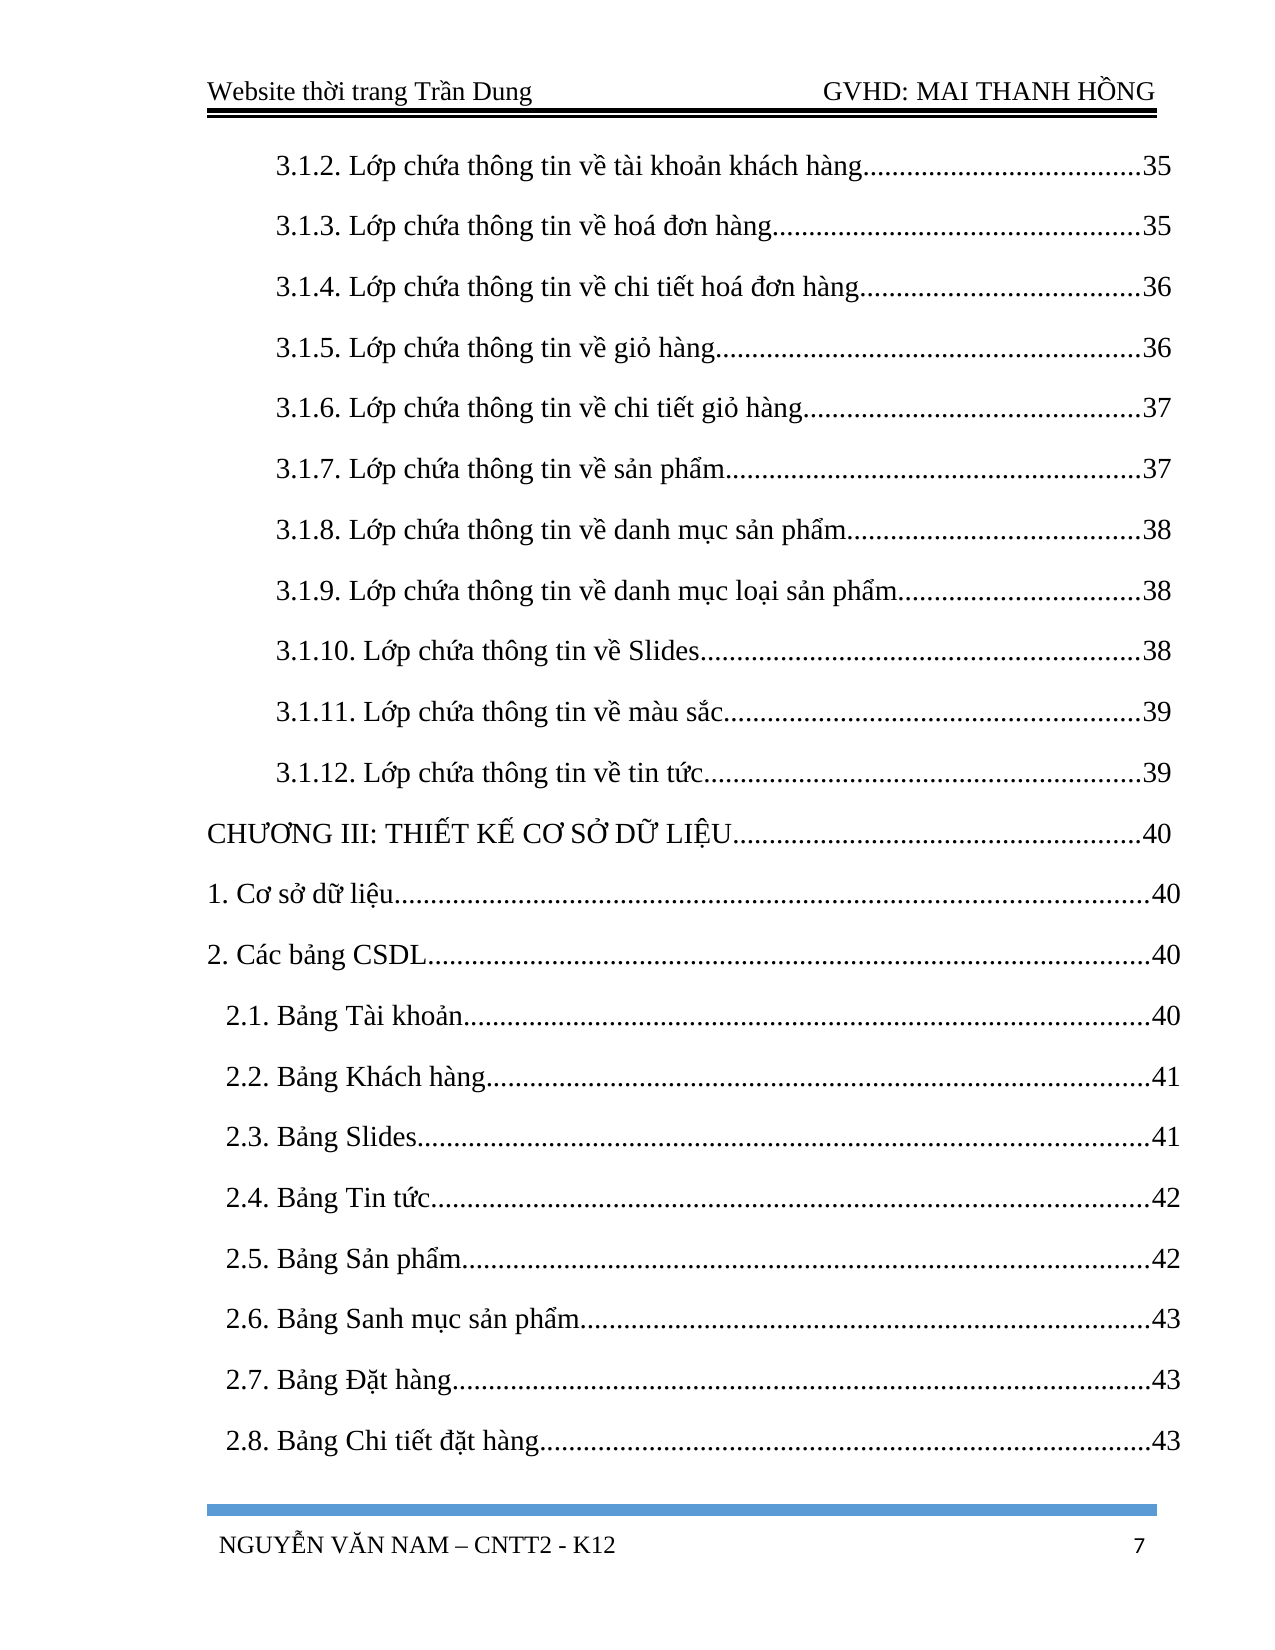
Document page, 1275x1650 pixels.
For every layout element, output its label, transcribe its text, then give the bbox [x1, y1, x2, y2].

text 3.1.9. Lớp chứa thông tin về danh mục loại sản phẩm 38 [276, 573, 1157, 606]
text 2.4. Bảng Tin tức. 42 [226, 1180, 1157, 1214]
text 3.1.4. Lớp chứa thông tin về chi tiết hoá đơn hàng. 36 [276, 269, 1157, 303]
text 2.5. Bảng Sản phẩm. 42 [226, 1241, 1157, 1274]
text 2.3. Bảng Slides. 41 [226, 1119, 1157, 1153]
text CHƯƠNG III: THIẾT KẾ CƠ SỞ DỮ LIỆU 40 [207, 816, 1157, 849]
text 2.6. Bảng Sanh mục sản phẩm. 43 [226, 1302, 1157, 1335]
text 3.1.2. Lớp chứa thông tin về tài khoản khách hàng. 35 [276, 148, 1157, 181]
text 2.1. Bảng Tài khoản. 40 [226, 998, 1157, 1031]
text 3.1.10. Lớp chứa thông tin về Slides. 38 [276, 633, 1157, 667]
text 3.1.3. Lớp chứa thông tin về hoá đơn hàng. 35 [276, 208, 1157, 242]
text 3.1.6. Lớp chứa thông tin về chi tiết giỏ hàng. 37 [276, 391, 1157, 424]
text 3.1.11. Lớp chứa thông tin về màu sắc. 39 [276, 694, 1157, 728]
text 3.1.8. Lớp chứa thông tin về danh mục sản phẩm. 38 [276, 512, 1157, 546]
text 2. Các bảng CSDL. 40 [207, 937, 1157, 971]
text 2.2. Bảng Khách hàng. 41 [226, 1059, 1157, 1092]
text 3.1.12. Lớp chứa thông tin về tin tức. 39 [276, 755, 1157, 788]
text 2.8. Bảng Chi tiết đặt hàng. 43 [226, 1423, 1157, 1457]
text 1. Cơ sở dữ liệu. 40 [207, 876, 1157, 910]
text 2.7. Bảng Đặt hàng. 43 [226, 1362, 1157, 1396]
text 3.1.7. Lớp chứa thông tin về sản phẩm. 37 [276, 451, 1157, 485]
text 3.1.5. Lớp chứa thông tin về giỏ hàng. 36 [276, 330, 1157, 363]
